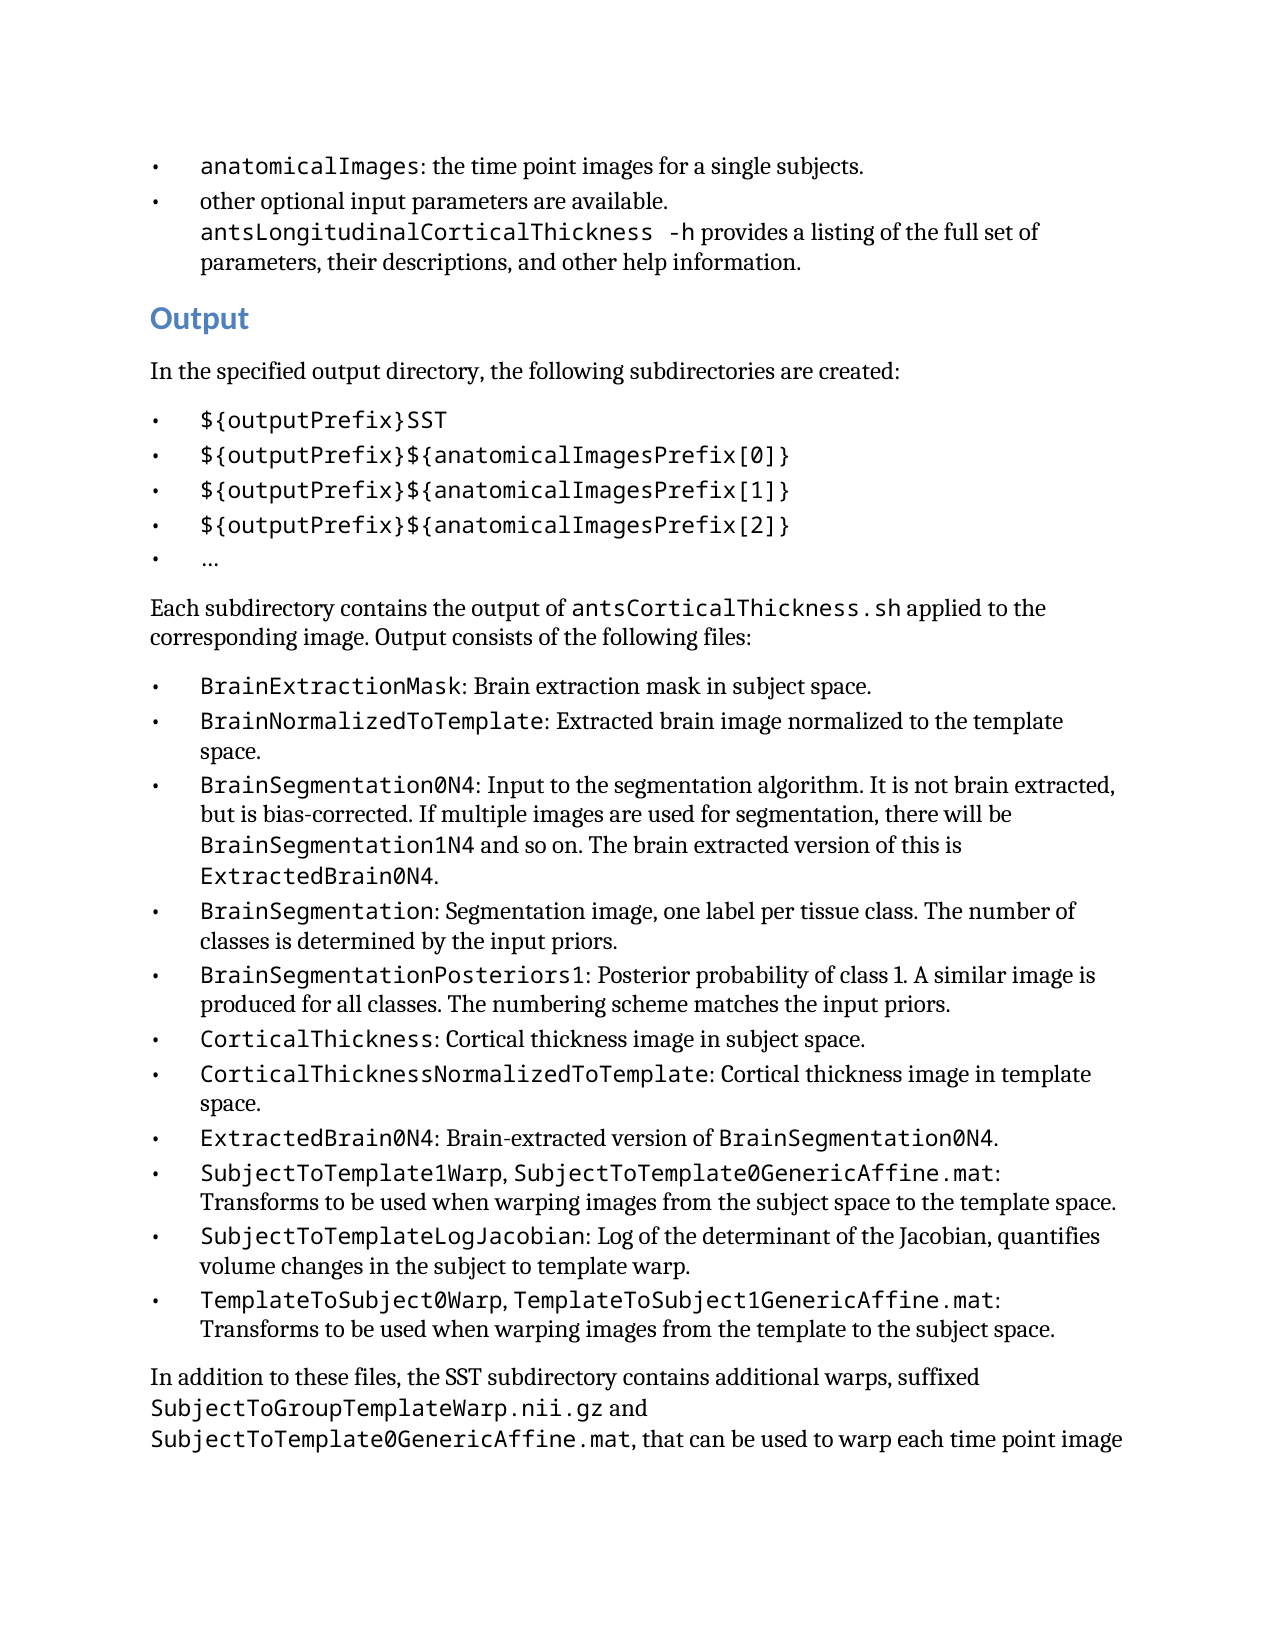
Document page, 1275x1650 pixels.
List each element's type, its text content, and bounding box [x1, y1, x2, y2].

list BrainExtractionMask: Brain extraction mask in subject space. [150, 670, 1125, 702]
list ${outputPrefix}${anatomicalImagesPrefix[2]} [150, 509, 1125, 540]
list CorticalThicknessNormalizedToTemplate: Cortical thickness image in template space. [150, 1058, 1125, 1118]
list SubjectToTemplateLogJacobian: Log of the determinant of the Jacobian, quantifies volume changes in the subject to template warp. [150, 1220, 1125, 1280]
subtitle Output [150, 297, 1125, 338]
list CorticalThickness: Cortical thickness image in subject space. [150, 1023, 1125, 1054]
list ${outputPrefix}${anatomicalImagesPrefix[0]} [150, 439, 1125, 470]
list ExtractedBrain0N4: Brain-extracted version of BrainSegmentation0N4. [150, 1122, 1125, 1153]
text Each subdirectory contains the output of antsCorticalThickness.sh applied to the corresponding image. Output consists of the following files: [150, 592, 1125, 652]
list ${outputPrefix}${anatomicalImagesPrefix[1]} [150, 474, 1125, 505]
list anatomicalImages: the time point images for a single subjects. [150, 150, 1125, 181]
list SubjectToTemplate1Warp, SubjectToTemplate0GenericAffine.mat: Transforms to be used when warping images from the subject space to the template space. [150, 1157, 1125, 1217]
list BrainSegmentation0N4: Input to the segmentation algorithm. It is not brain extracted, but is bias-corrected. If multiple images are used for segmentation, there will be BrainSegmentation1N4 and so on. The brain extracted version of this is ExtractedBrain0N4. [150, 769, 1125, 892]
list … [150, 544, 1125, 573]
list ${outputPrefix}SST [150, 404, 1125, 435]
list TemplateToSubject0Warp, TemplateToSubject1GenericAffine.mat: Transforms to be used when warping images from the template to the subject space. [150, 1284, 1125, 1344]
list other optional input parameters are available. antsLongitudinalCorticalThickness -h provides a listing of the full set of parameters, their descriptions, and other help information. [150, 185, 1125, 276]
list BrainSegmentation: Segmentation image, one label per tissue class. The number of classes is determined by the input priors. [150, 895, 1125, 955]
list BrainSegmentationPosteriors1: Posterior probability of class 1. A similar image is produced for all classes. The numbering scheme matches the input priors. [150, 959, 1125, 1019]
list BrainNormalizedToTemplate: Extracted brain image normalized to the template space. [150, 705, 1125, 765]
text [150, 1363, 1125, 1454]
text In the specified output directory, the following subdirectories are created: [150, 357, 1125, 385]
